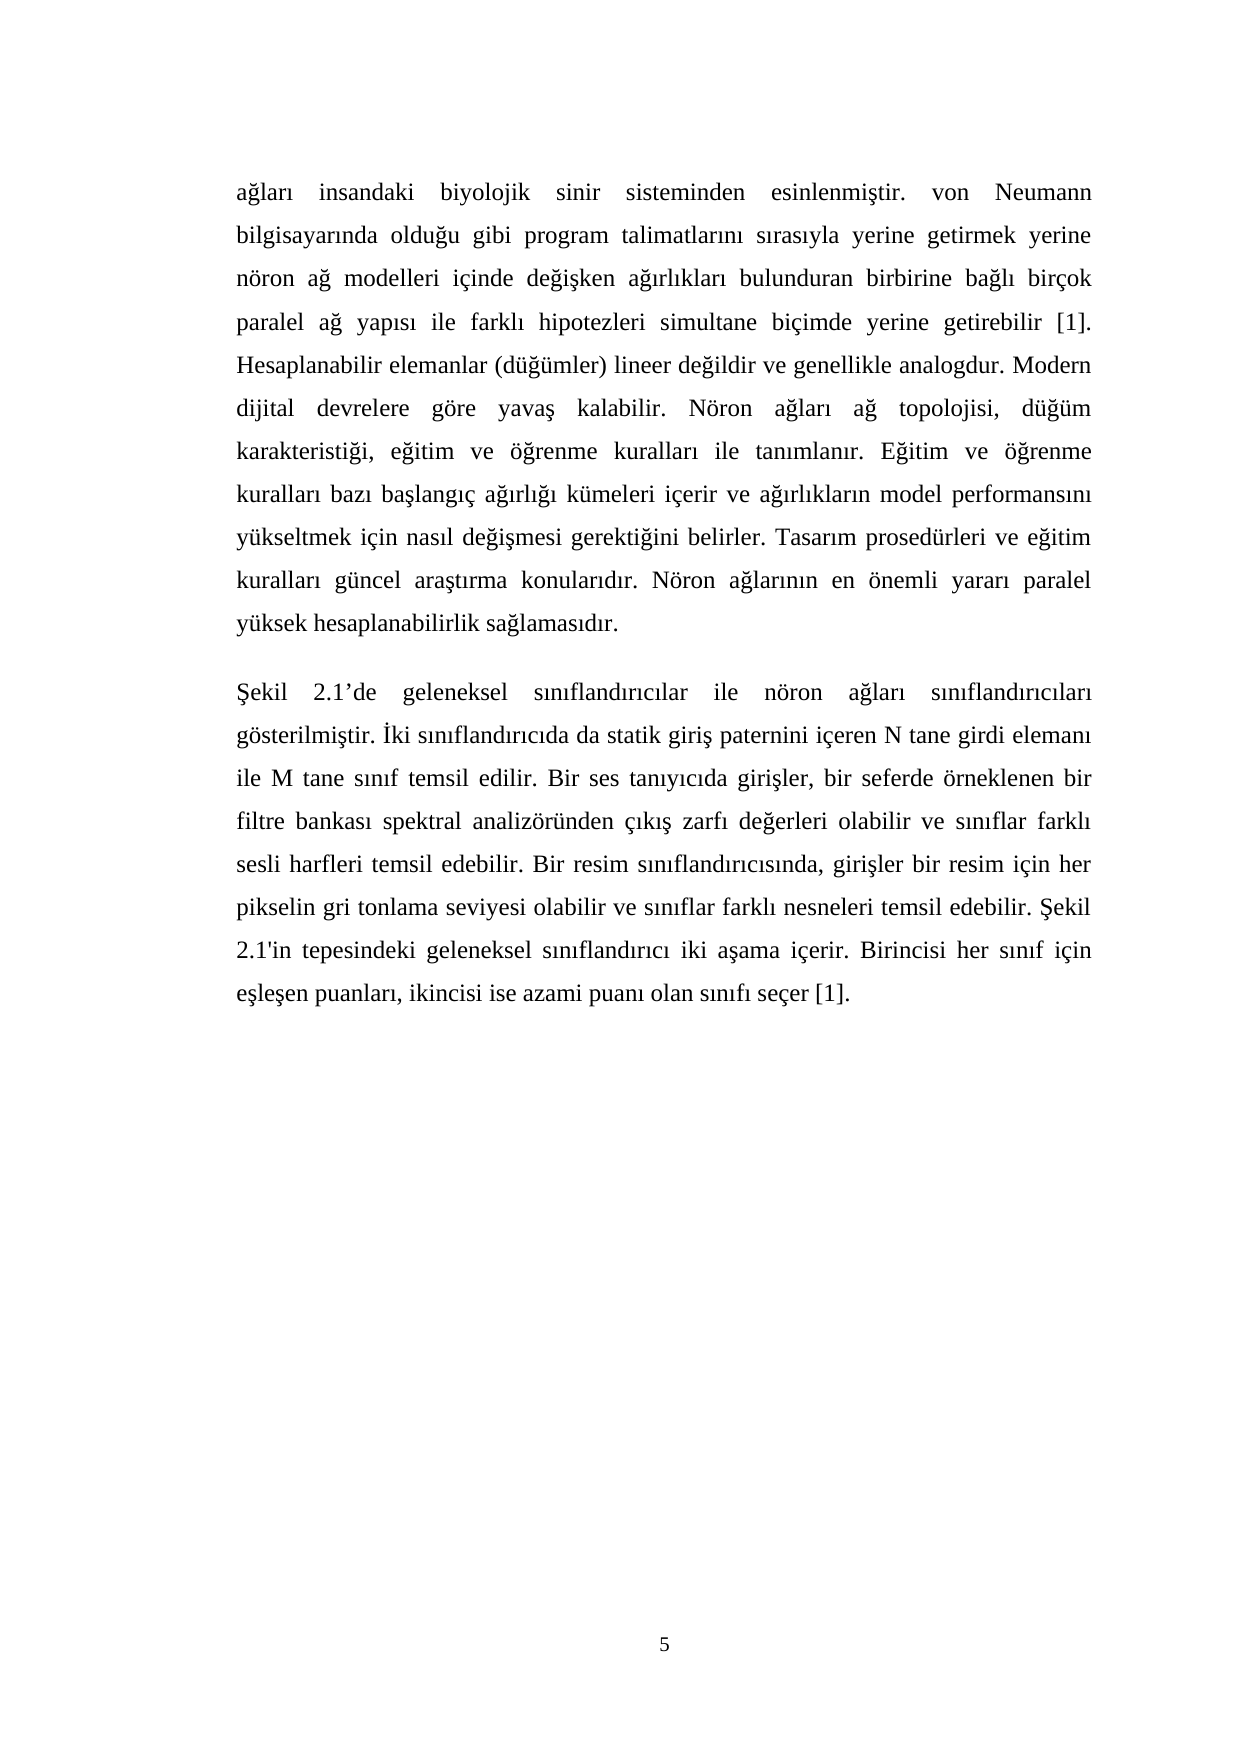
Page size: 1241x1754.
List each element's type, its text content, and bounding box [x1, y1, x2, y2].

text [236, 177, 1092, 637]
text Şekil 2.1’de geleneksel sınıflandırıcılar ile nöron ağları sınıflandırıcıları gösterilmiştir. İki sınıflandırıcıda da statik giriş paternini içeren N tane girdi elemanı ile M tane sınıf temsil edilir. Bir ses tanıyıcıda girişler, bir seferde örneklenen bir filtre bankası spektral analizöründen çıkış zarfı değerleri olabilir ve sınıflar farklı sesli harfleri temsil edebilir. Bir resim sınıflandırıcısında, girişler bir resim için her pikselin gri tonlama seviyesi olabilir ve sınıflar farklı nesneleri temsil edebilir. Şekil 2.1'in tepesindeki geleneksel sınıflandırıcı iki aşama içerir. Birincisi her sınıf için eşleşen puanları, ikincisi ise azami puanı olan sınıfı seçer [1]. [236, 677, 1092, 1007]
